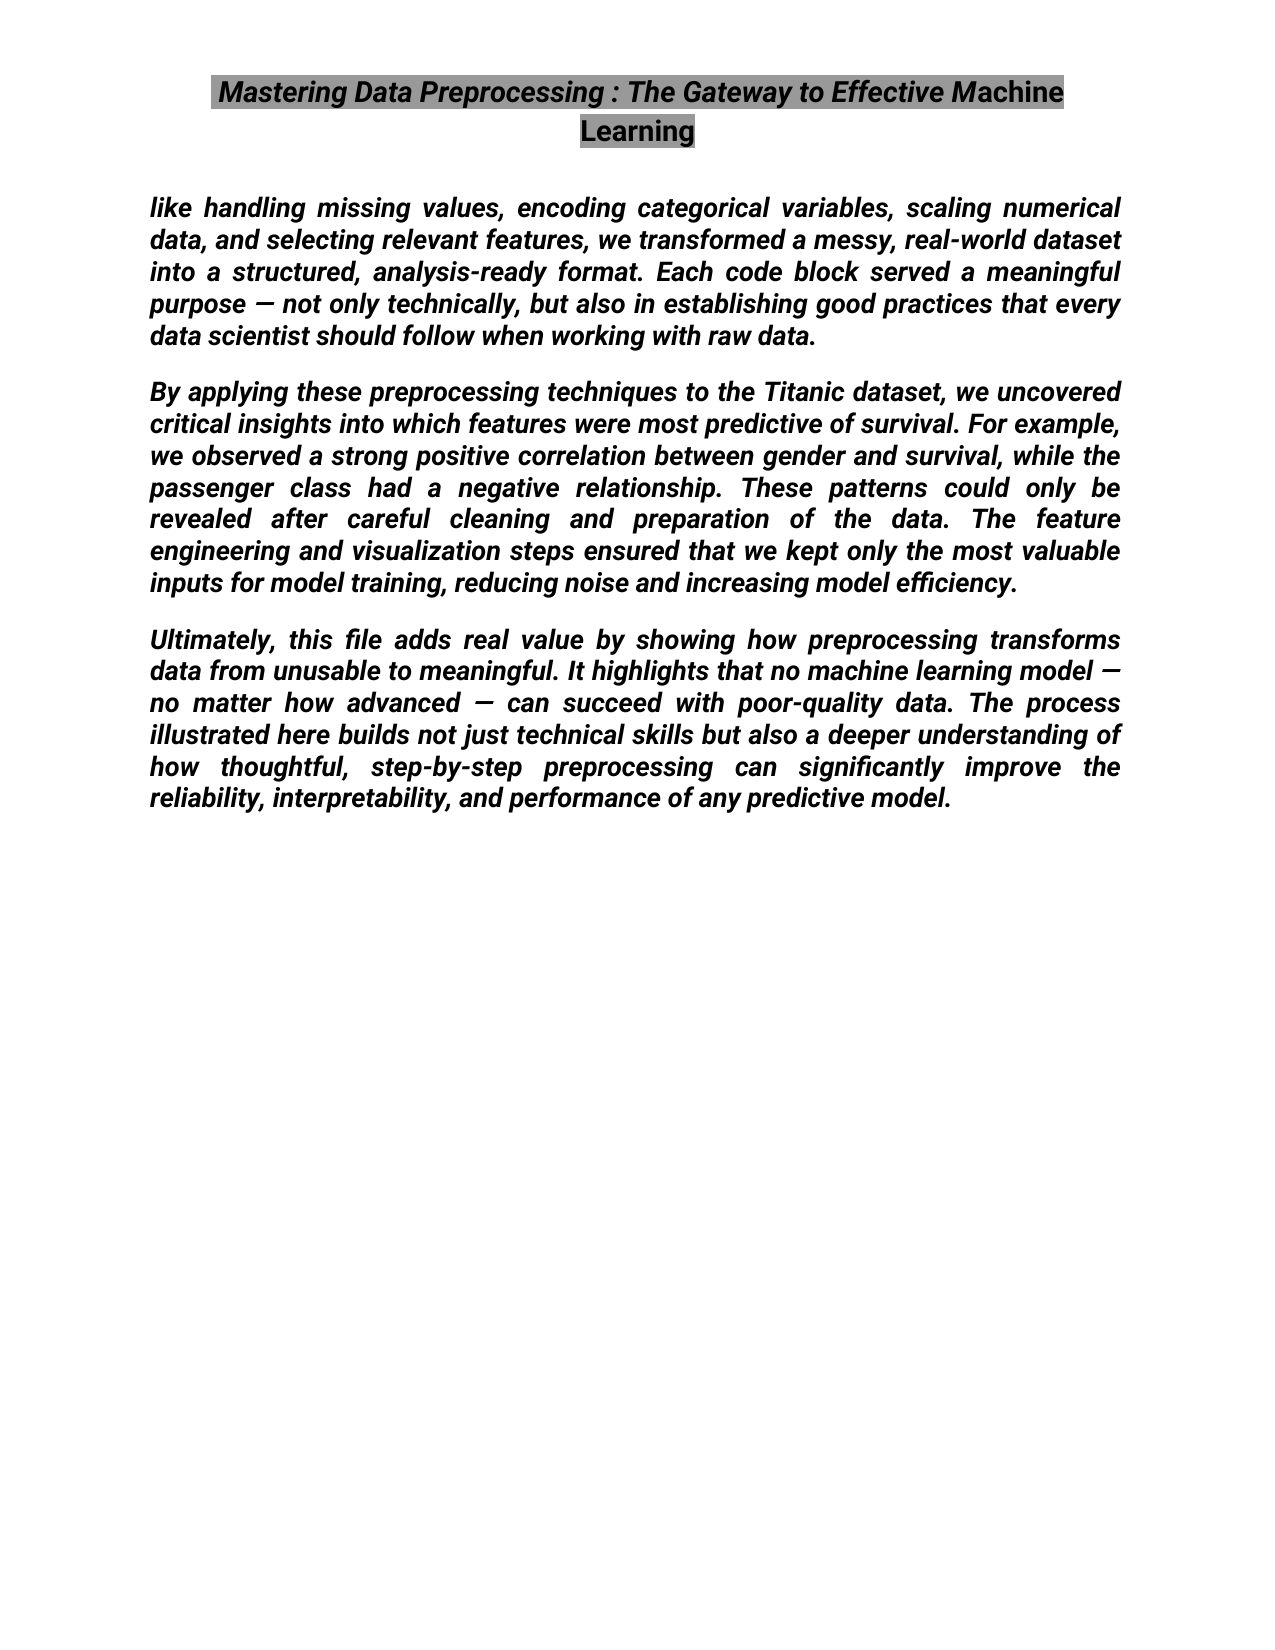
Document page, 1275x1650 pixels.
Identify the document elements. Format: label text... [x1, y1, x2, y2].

text Ultimately, this file adds real value by showing how preprocessing transforms data from unusable to meaningful. It highlights that no machine learning model — no matter how advanced — can succeed with poor-quality data. The process illustrated here builds not just technical skills but also a deeper understanding of how thoughtful, step-by-step preprocessing can significantly improve the reliability, interpretability, and performance of any predictive model. [150, 624, 1125, 814]
text Data preprocessing plays a foundational role in the success of any machine learning project, and this file clearly demonstrates why. Through practical steps like handling missing values, encoding categorical variables, scaling numerical data, and selecting relevant features, we transformed a messy, real-world dataset into a structured, analysis-ready format. Each code block served a meaningful purpose — not only technically, but also in establishing good practices that every data scientist should follow when working with raw data. [150, 193, 1125, 352]
